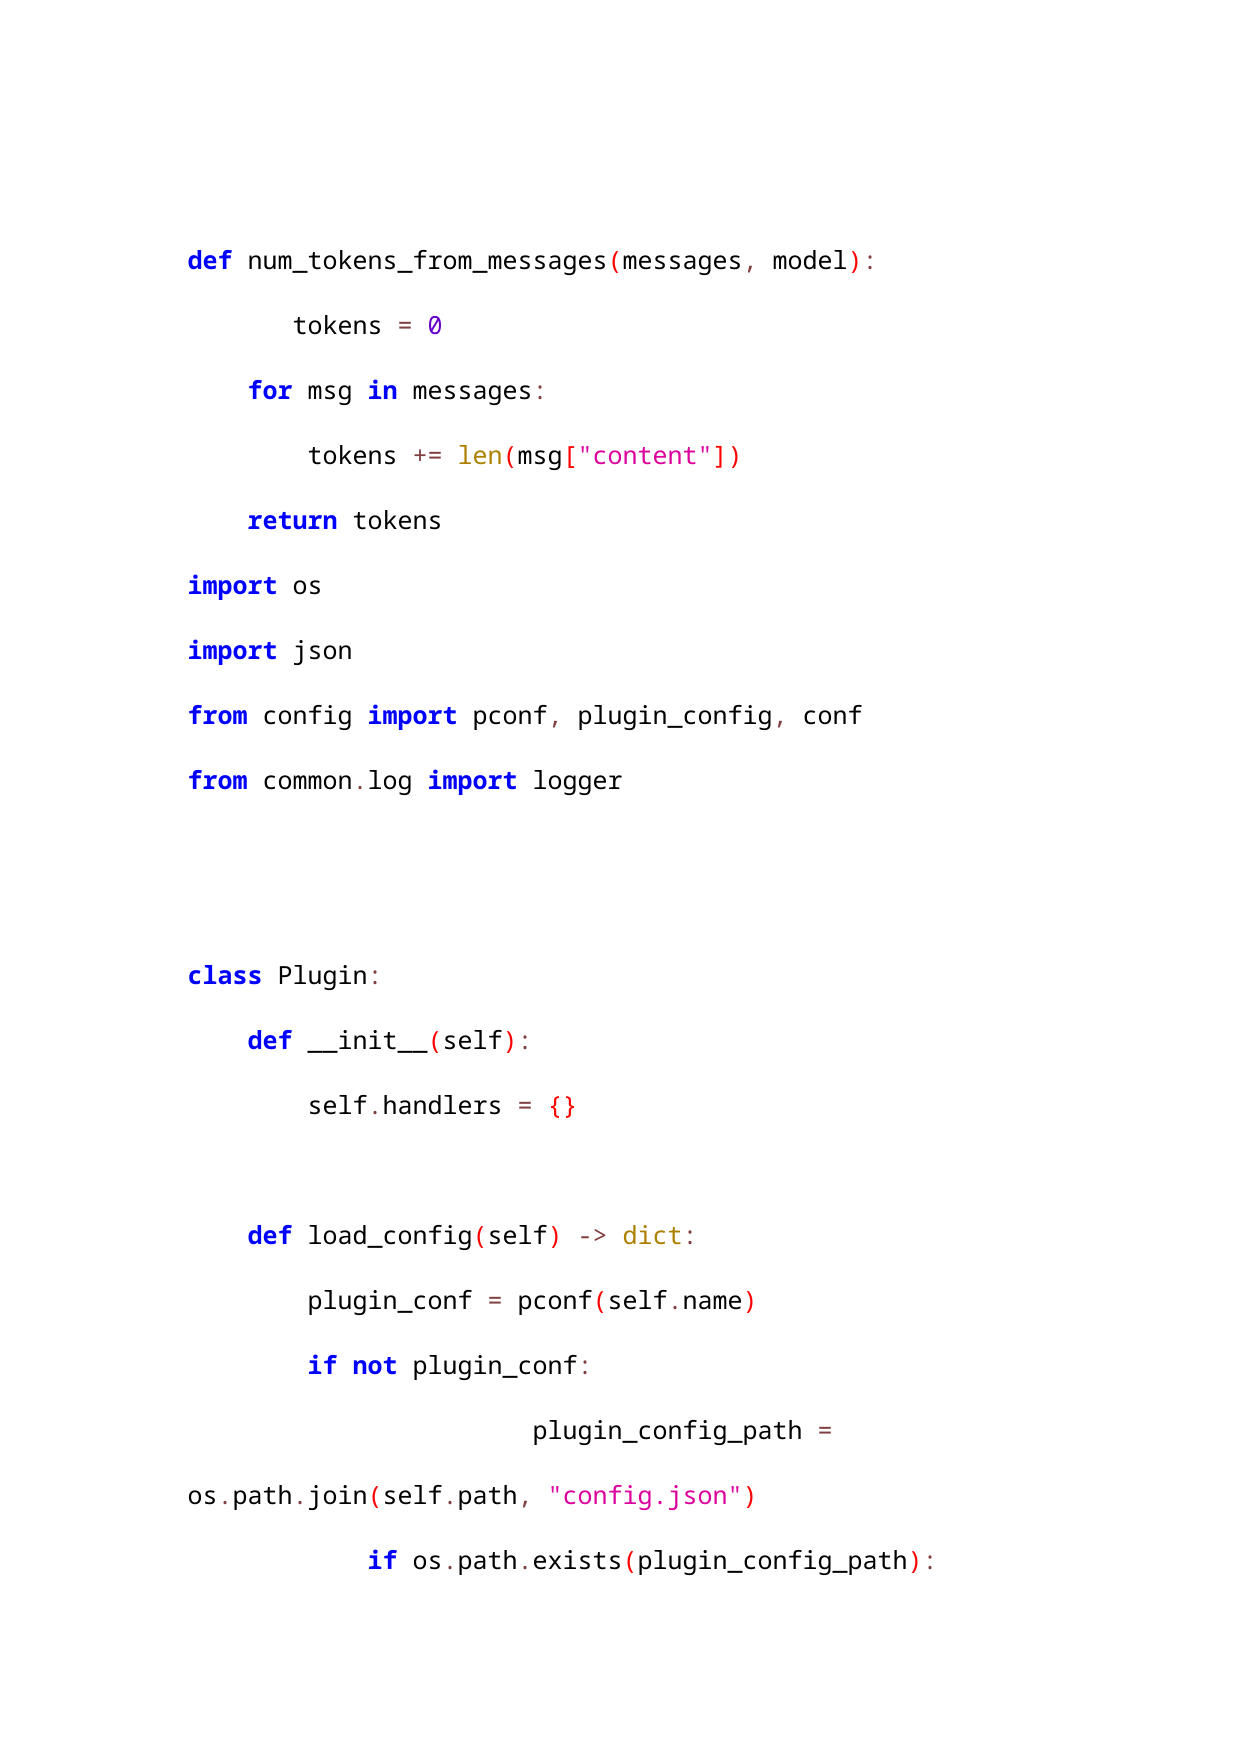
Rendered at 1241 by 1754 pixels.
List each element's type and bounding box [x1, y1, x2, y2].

text [187, 162, 1053, 552]
text [187, 552, 1053, 1592]
